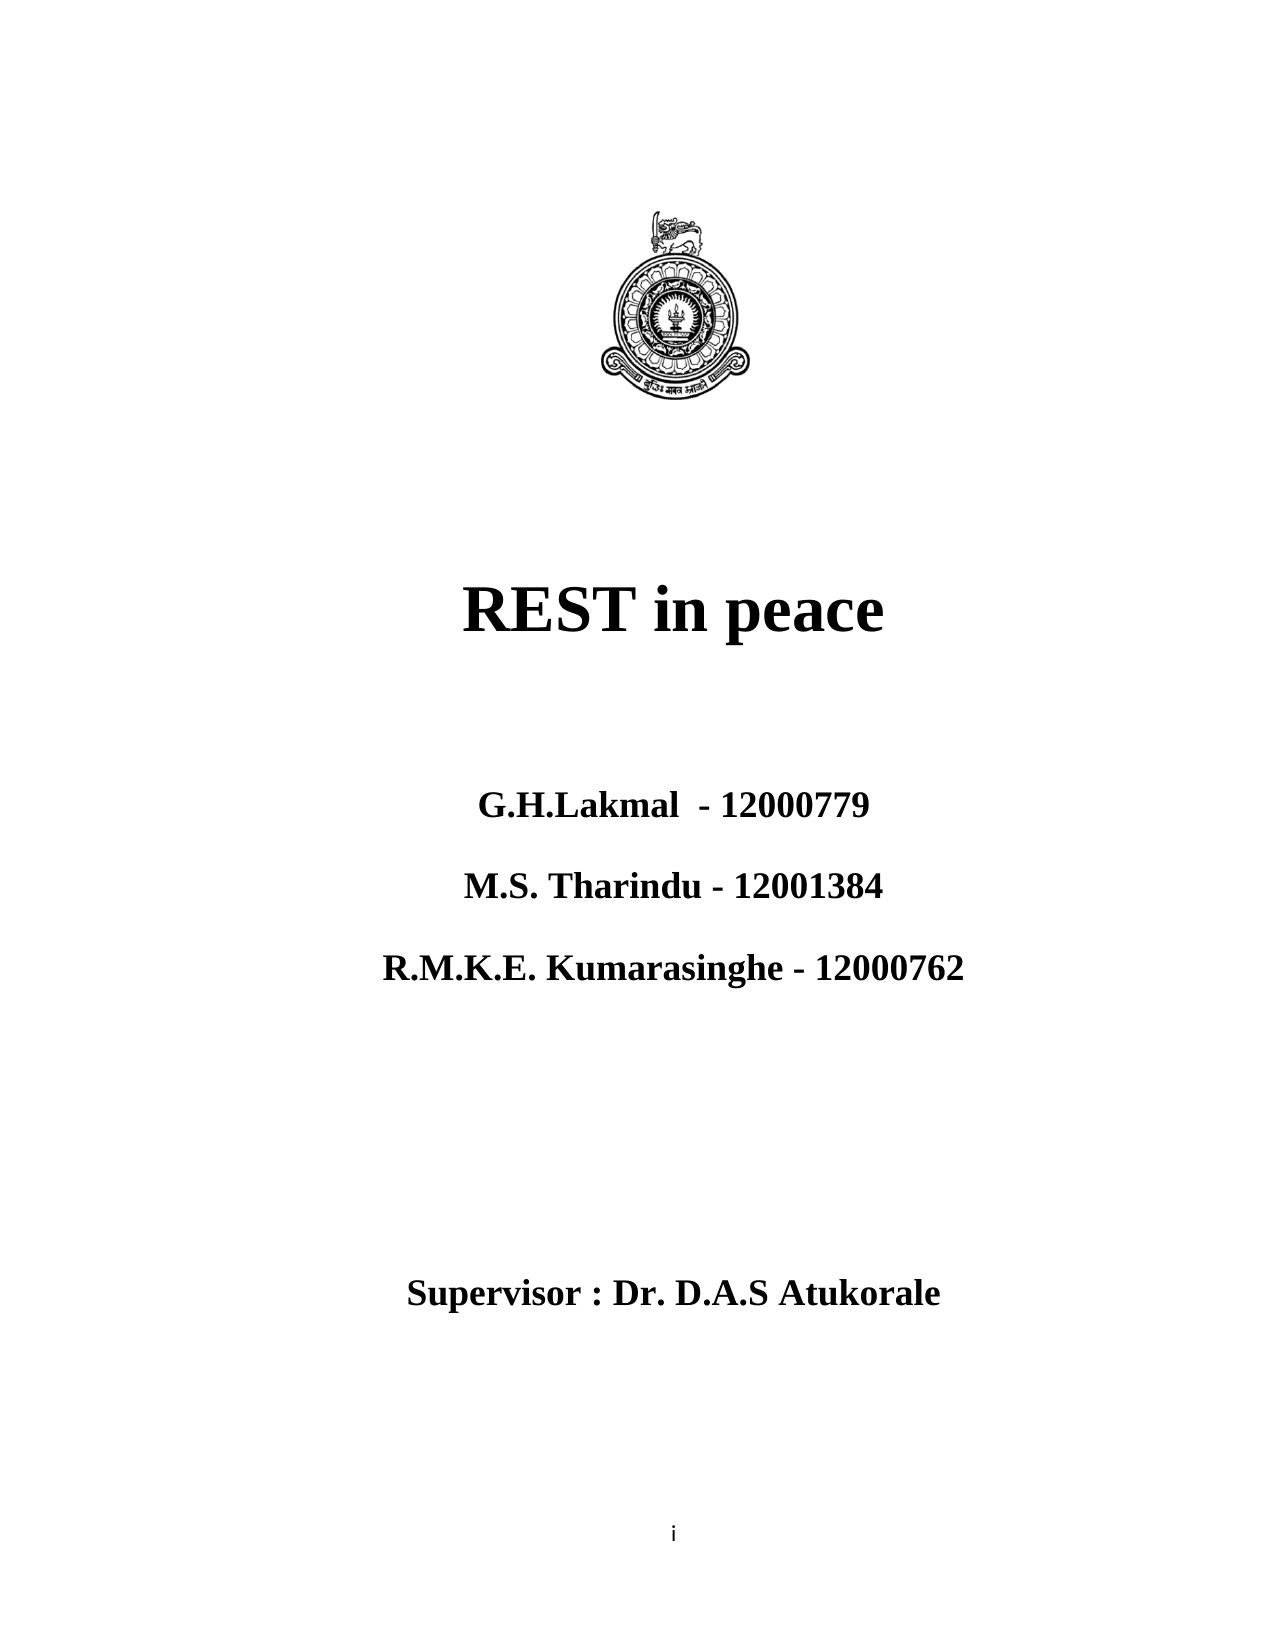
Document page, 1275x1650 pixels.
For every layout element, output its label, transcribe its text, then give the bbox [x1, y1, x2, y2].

text Supervisor : Dr. D.A.S Atukorale [219, 1271, 1128, 1314]
text G.H.Lakmal - 12000779 [219, 782, 1128, 826]
picture [578, 205, 769, 408]
text REST in peace [219, 569, 1128, 646]
text R.M.K.E. Kumarasinghe - 12000762 [219, 945, 1128, 988]
text M.S. Tharindu - 12001384 [219, 864, 1128, 907]
